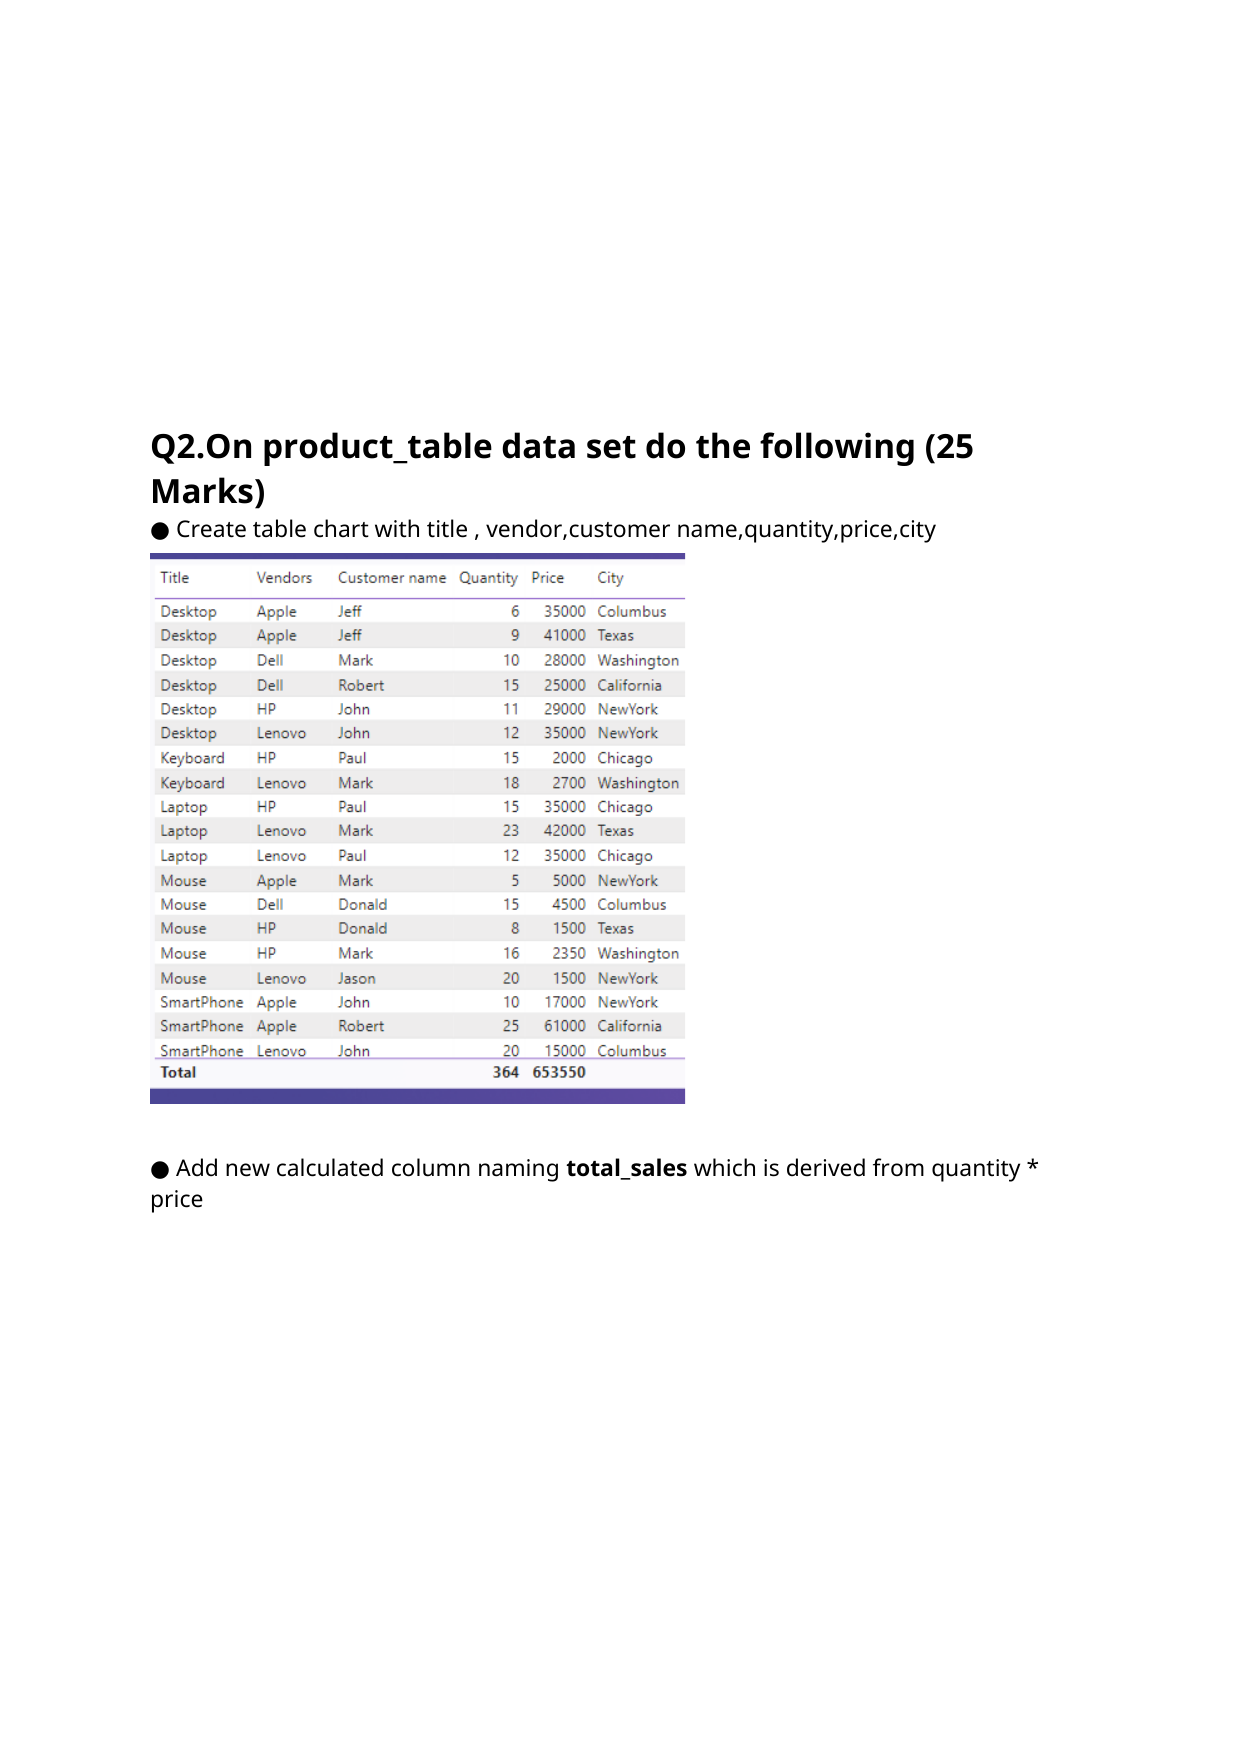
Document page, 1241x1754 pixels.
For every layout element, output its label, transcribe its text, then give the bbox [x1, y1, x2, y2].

picture [150, 553, 686, 1104]
text ● Add new calculated column naming total_sales which is derived from quantity * price [150, 1152, 1090, 1214]
text Q2.On product_table data set do the following (25 Marks) [150, 422, 1090, 513]
text ● Create table chart with title , vendor,customer name,quantity,price,city [150, 513, 1090, 544]
